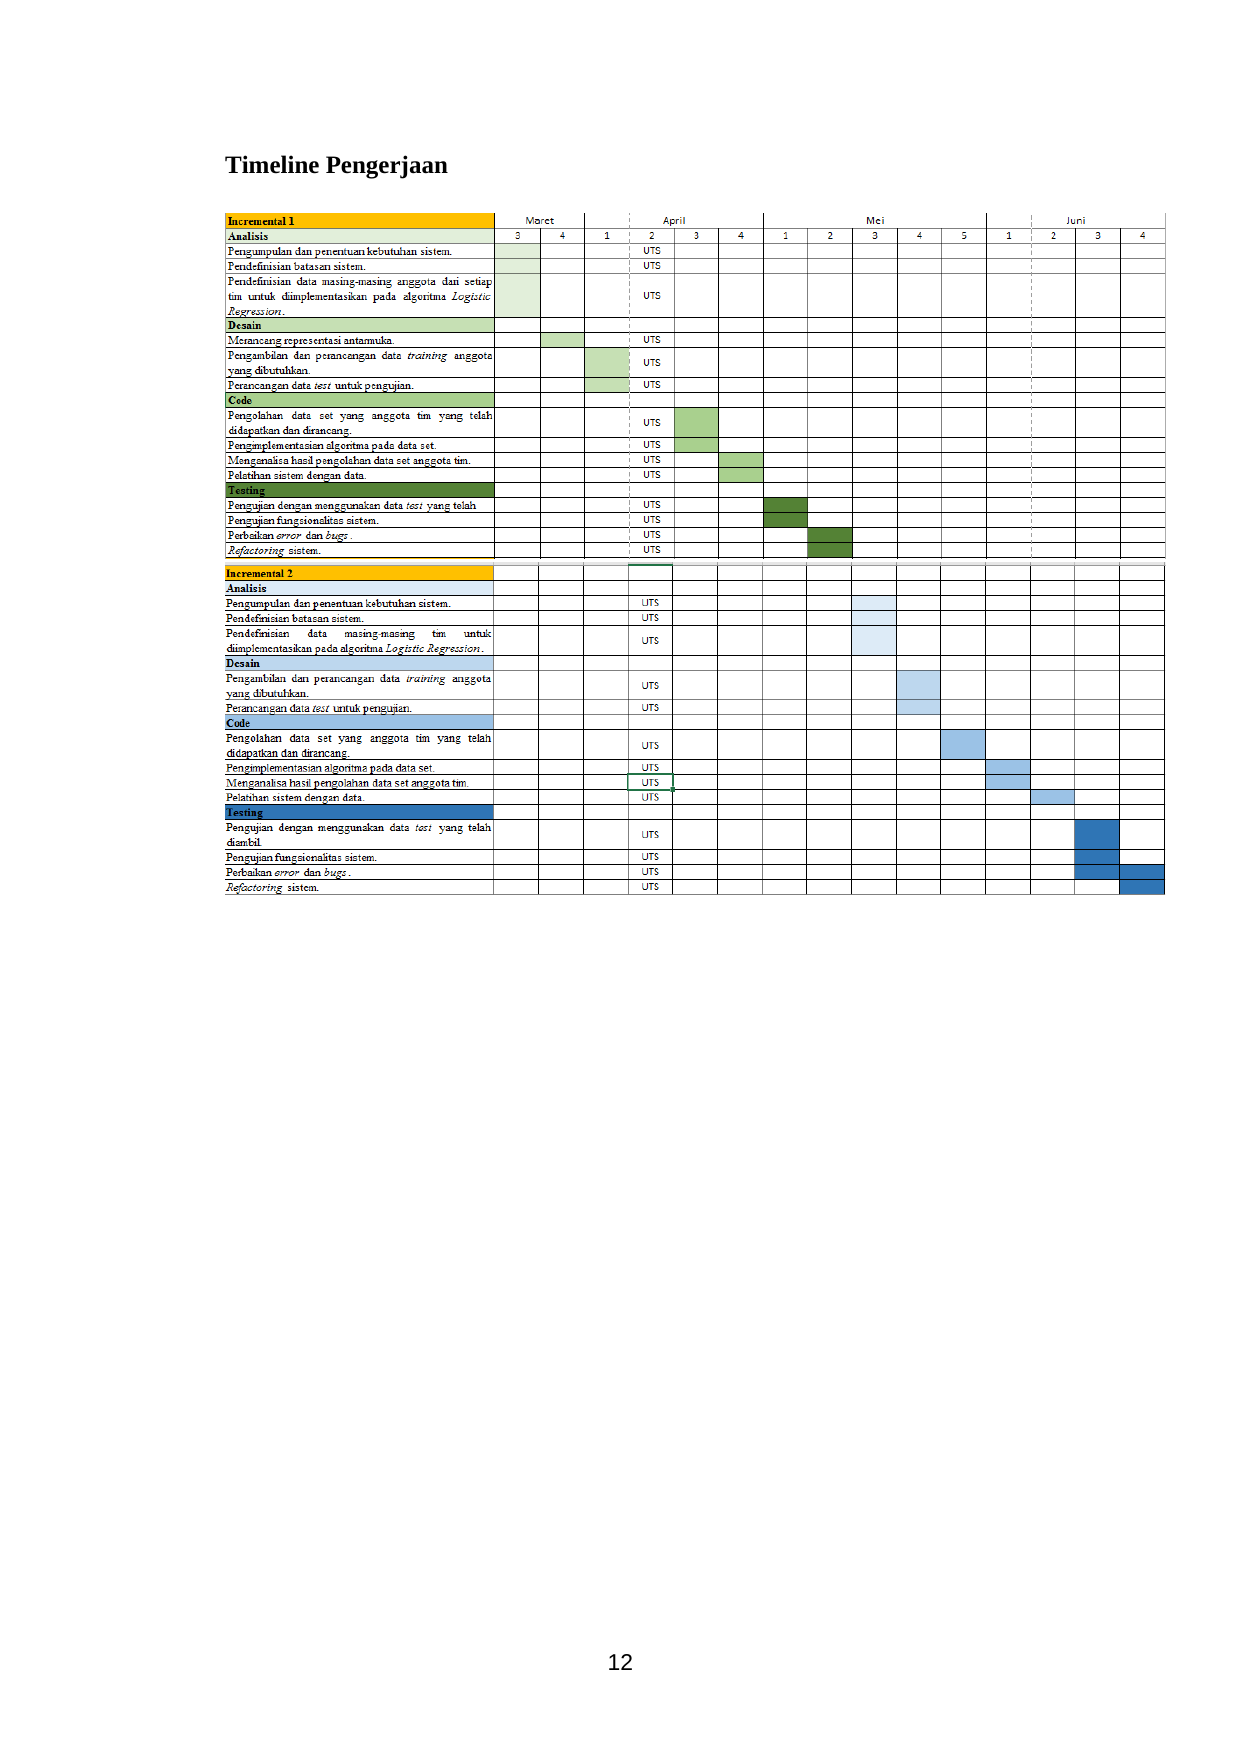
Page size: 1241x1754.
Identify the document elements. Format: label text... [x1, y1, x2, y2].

text Timeline Pengerjaan [150, 150, 1090, 179]
picture [225, 562, 1166, 895]
picture [225, 213, 1166, 559]
